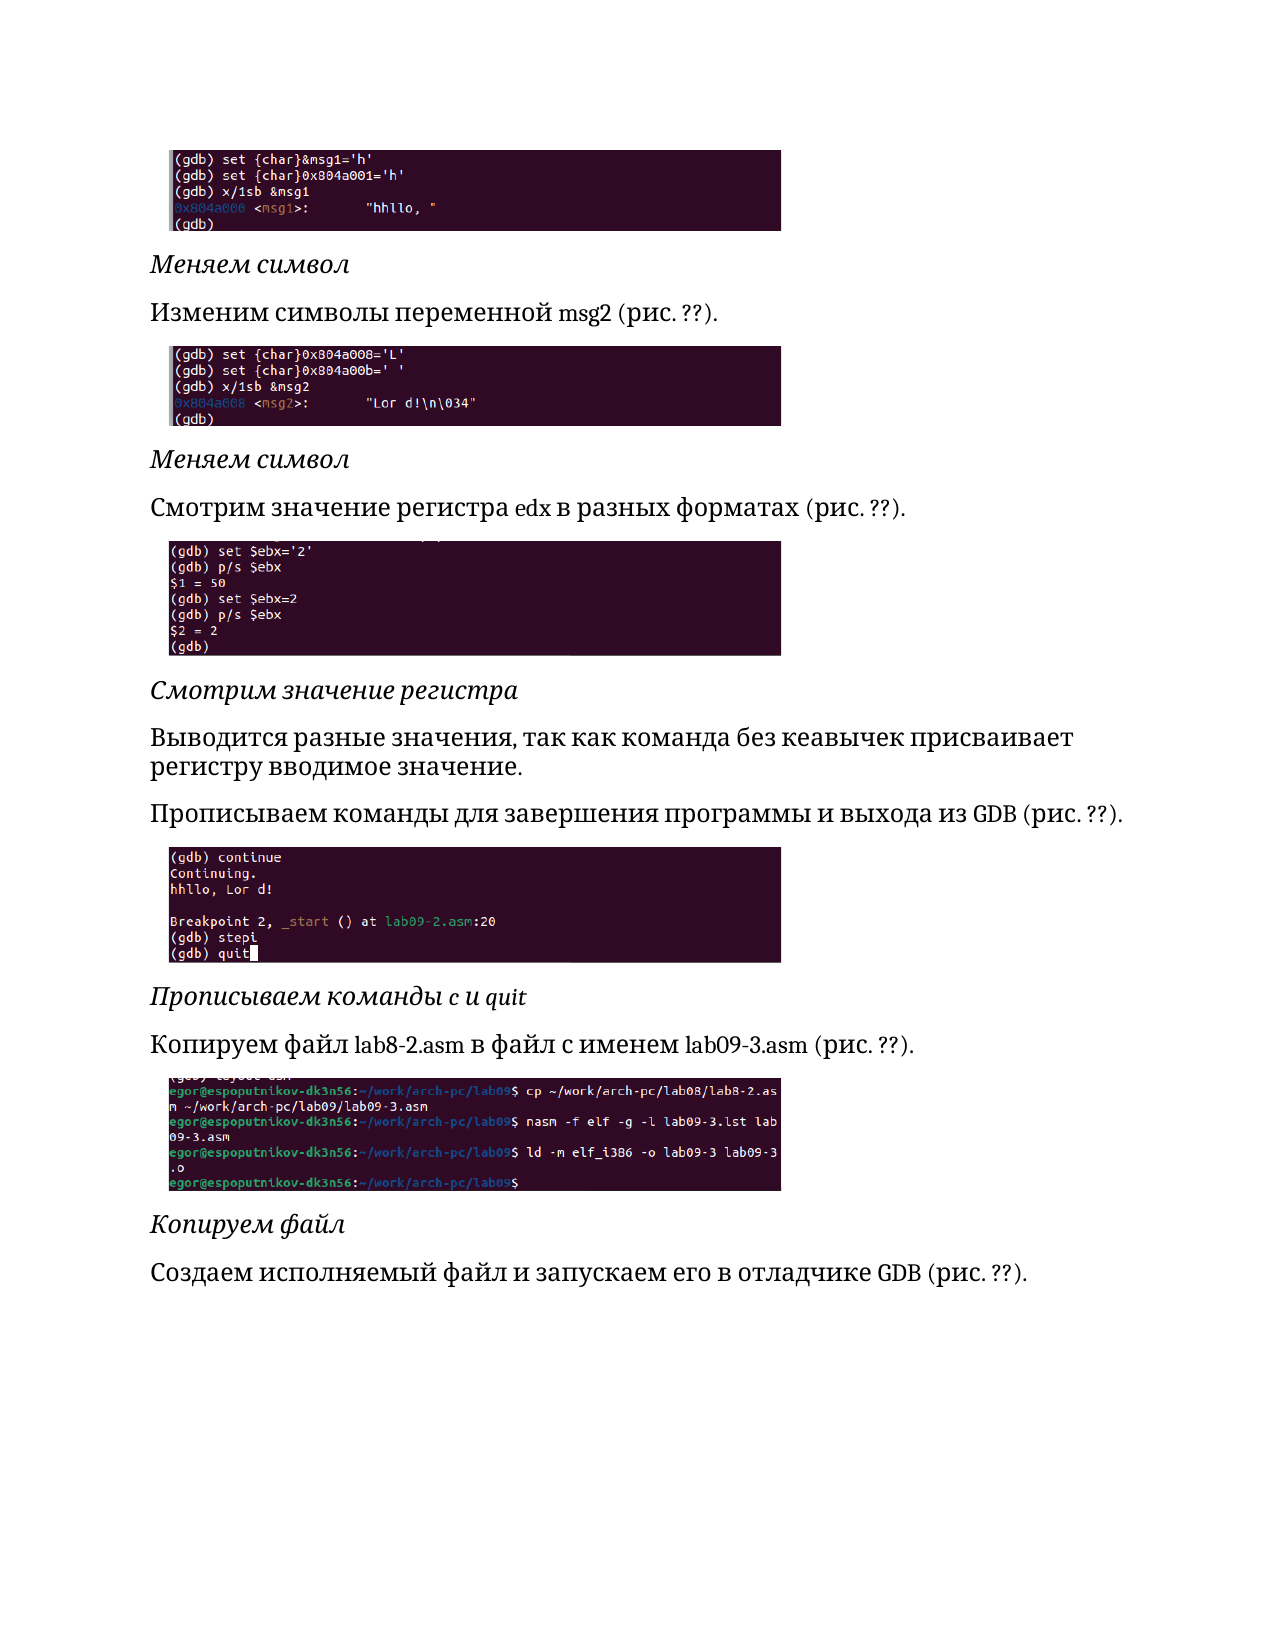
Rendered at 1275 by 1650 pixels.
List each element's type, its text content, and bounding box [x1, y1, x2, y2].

picture [168, 541, 782, 656]
text Смотрим значение регистра edx в разных форматах (рис. ??). [150, 494, 1125, 522]
text Создаем исполняемый файл и запускаем его в отладчике GDB (рис. ??). [150, 1258, 1125, 1287]
text Меняем символ [150, 446, 1125, 475]
picture [168, 346, 782, 426]
text Прописываем команды для завершения программы и выхода из GDB (рис. ??). [150, 800, 1125, 829]
text Прописываем команды c и quit [150, 983, 1125, 1012]
text Копируем файл lab8-2.asm в файл с именем lab09-3.asm (рис. ??). [150, 1031, 1125, 1059]
picture [168, 847, 782, 963]
picture [168, 150, 782, 231]
text Выводится разные значения, так как команда без кеавычек присваивает регистру вводимое значение. [150, 724, 1125, 782]
text Копируем файл [150, 1211, 1125, 1240]
picture [168, 1078, 782, 1191]
text Смотрим значение регистра [150, 677, 1125, 705]
text Меняем символ [150, 251, 1125, 280]
text Изменим символы переменной msg2 (рис. ??). [150, 298, 1125, 327]
